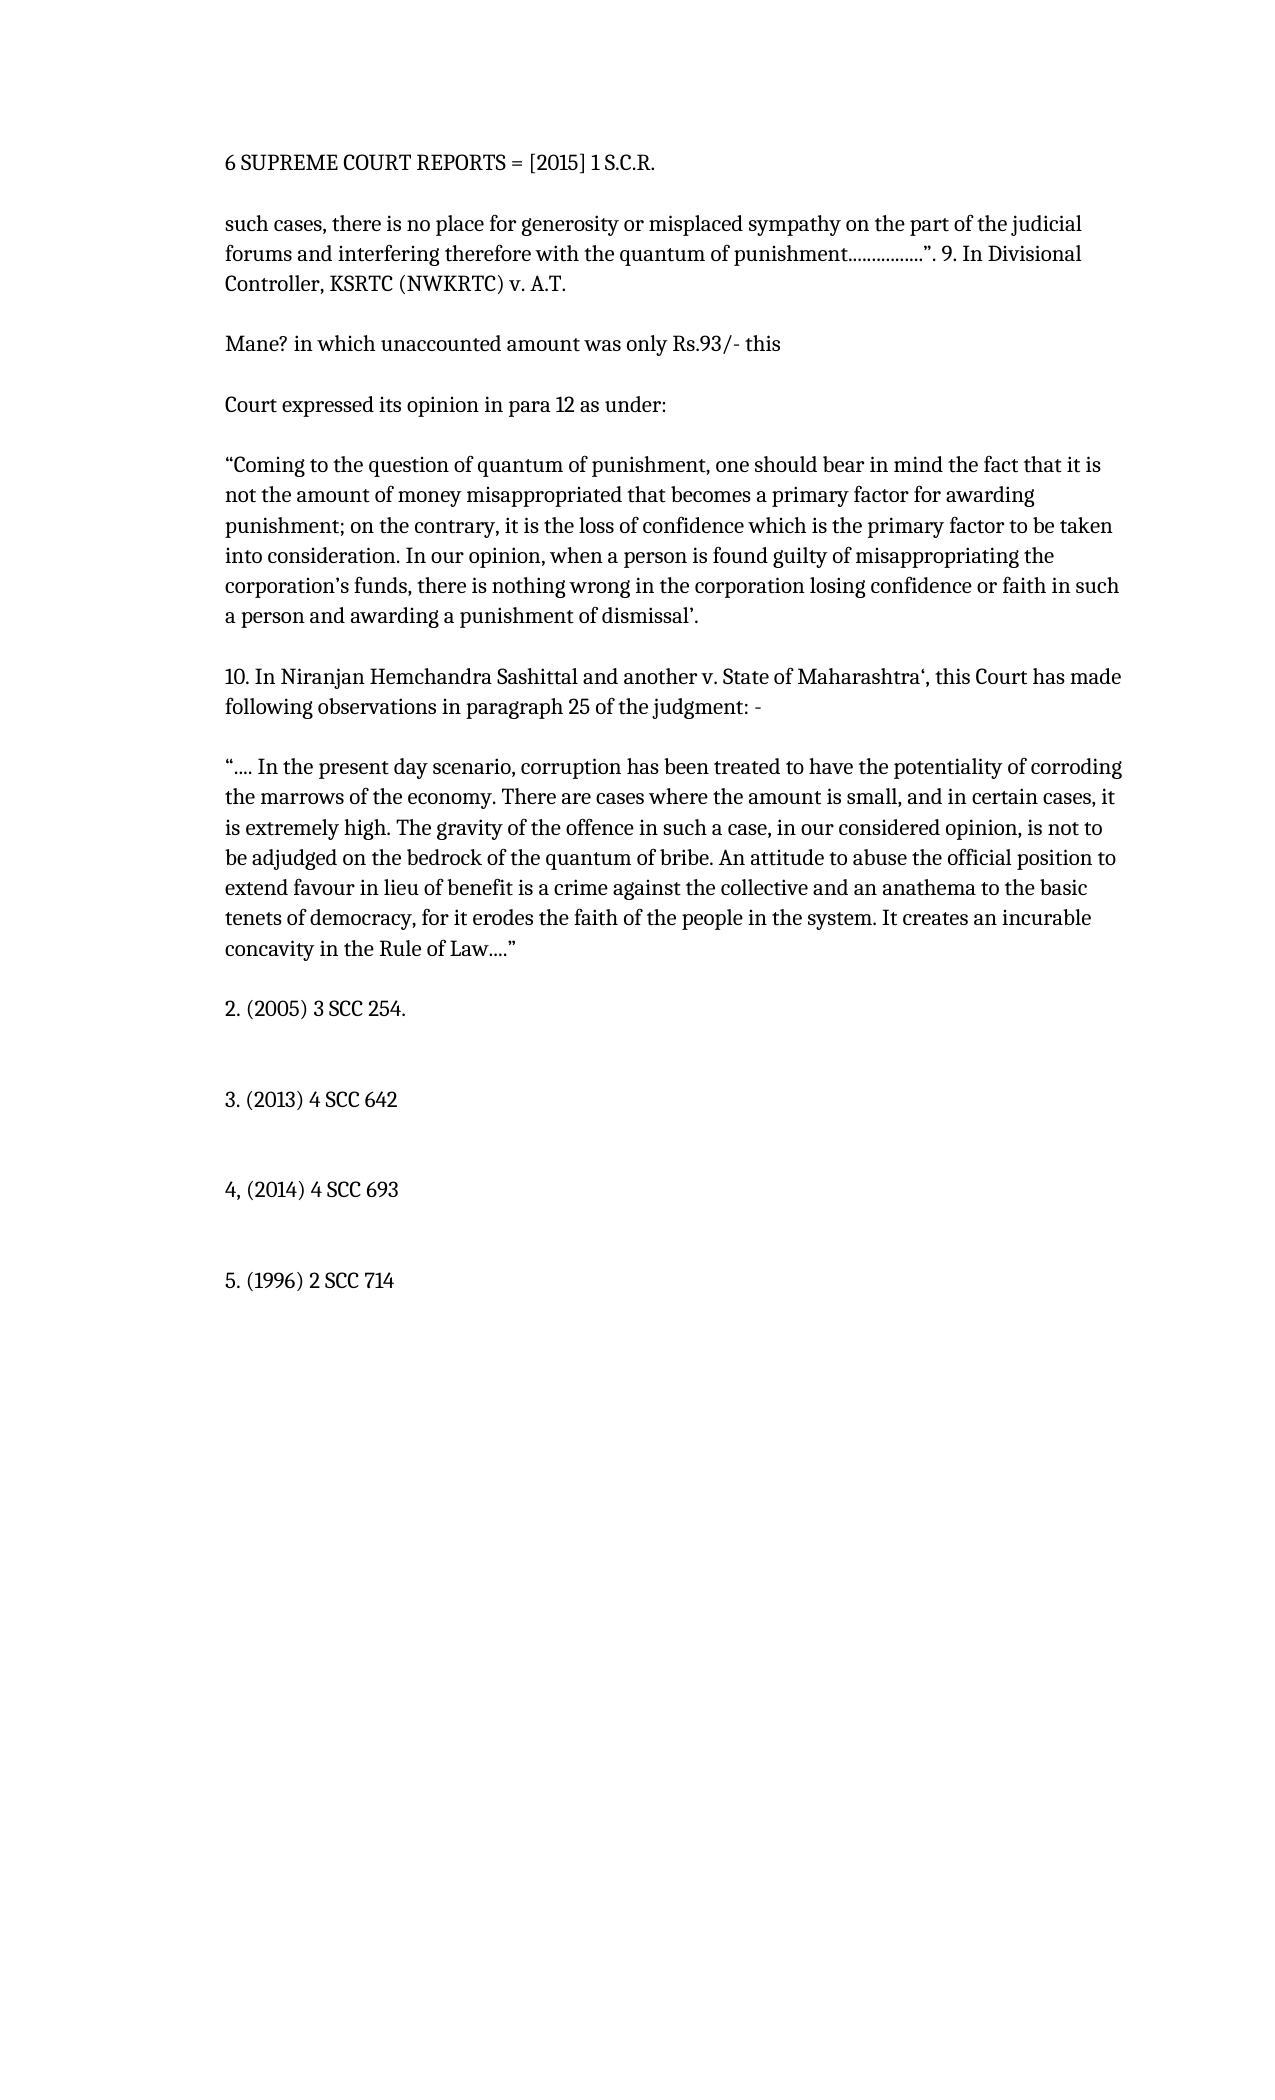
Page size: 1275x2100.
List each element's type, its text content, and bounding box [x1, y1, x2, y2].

text 6 SUPREME COURT REPORTS = [2015] 1 S.C.R. such cases, there is no place for generosity or misplaced sympathy on the part of the judicial forums and interfering therefore with the quantum of punishment................”. 9. In Divisional Controller, KSRTC (NWKRTC) v. A.T. Mane? in which unaccounted amount was only Rs.93/- this Court expressed its opinion in para 12 as under: “Coming to the question of quantum of punishment, one should bear in mind the fact that it is not the amount of money misappropriated that becomes a primary factor for awarding punishment; on the contrary, it is the loss of confidence which is the primary factor to be taken into consideration. In our opinion, when a person is found guilty of misappropriating the corporation’s funds, there is nothing wrong in the corporation losing confidence or faith in such a person and awarding a punishment of dismissal’. 10. In Niranjan Hemchandra Sashittal and another v. State of Maharashtra‘, this Court has made following observations in paragraph 25 of the judgment: - “.... In the present day scenario, corruption has been treated to have the potentiality of corroding the marrows of the economy. There are cases where the amount is small, and in certain cases, it is extremely high. The gravity of the offence in such a case, in our considered opinion, is not to be adjudged on the bedrock of the quantum of bribe. An attitude to abuse the official position to extend favour in lieu of benefit is a crime against the collective and an anathema to the basic tenets of democracy, for it erodes the faith of the people in the system. It creates an incurable concavity in the Rule of Law....” 2. (2005) 3 SCC 254. 3. (2013) 4 SCC 642 4, (2014) 4 SCC 693 5. (1996) 2 SCC 714 [225, 150, 1125, 1354]
